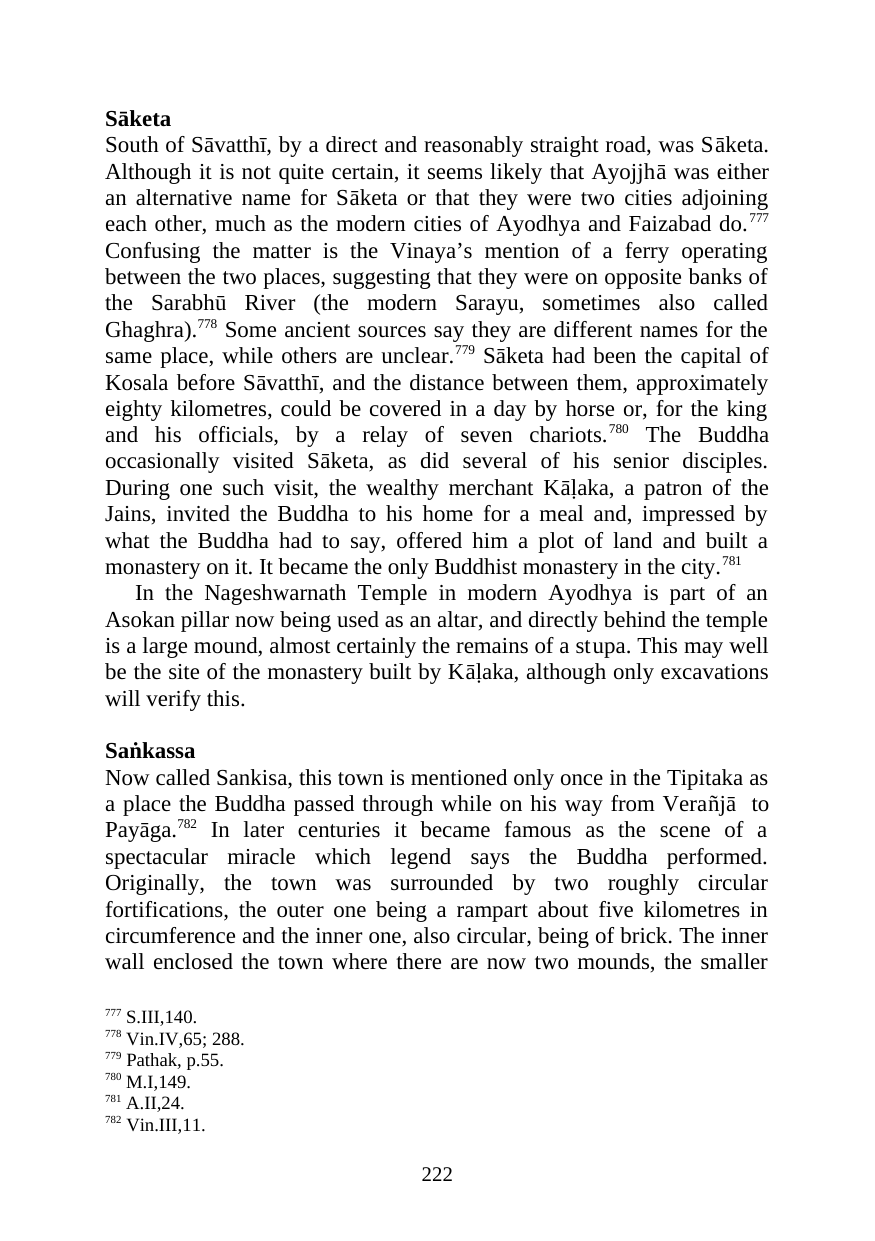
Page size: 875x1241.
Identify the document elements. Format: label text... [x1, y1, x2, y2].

text Saṅkassa [105, 737, 769, 764]
text South of Sāvatthī, by a direct and reasonably straight road, was Sāketa. Although it is not quite certain, it seems likely that Ayojjhā was either an alternative name for Sāketa or that they were two cities adjoining each other, much as the modern cities of Ayodhya and Faizabad do. Confusing the matter is the Vinaya’s mention of a ferry operating between the two places, suggesting that they were on opposite banks of the Sarabhū River (the modern Sarayu, sometimes also called Ghaghra). Some ancient sources say they are different names for the same place, while others are unclear. Sāketa had been the capital of Kosala before Sāvatthī, and the distance between them, approximately eighty kilometres, could be covered in a day by horse or, for the king and his officials, by a relay of seven chariots. The Buddha occasionally visited Sāketa, as did several of his senior disciples. During one such visit, the wealthy merchant Kāḷaka, a patron of the Jains, invited the Buddha to his home for a meal and, impressed by what the Buddha had to say, offered him a plot of land and built a monastery on it. It became the only Buddhist monastery in the city. [105, 131, 769, 579]
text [105, 764, 769, 975]
text In the Nageshwarnath Temple in modern Ayodhya is part of an Asokan pillar now being used as an altar, and directly behind the temple is a large mound, almost certainly the remains of a stupa. This may well be the site of the monastery built by Kāḷaka, although only excavations will verify this. [105, 579, 769, 711]
text Sāketa [105, 105, 769, 131]
